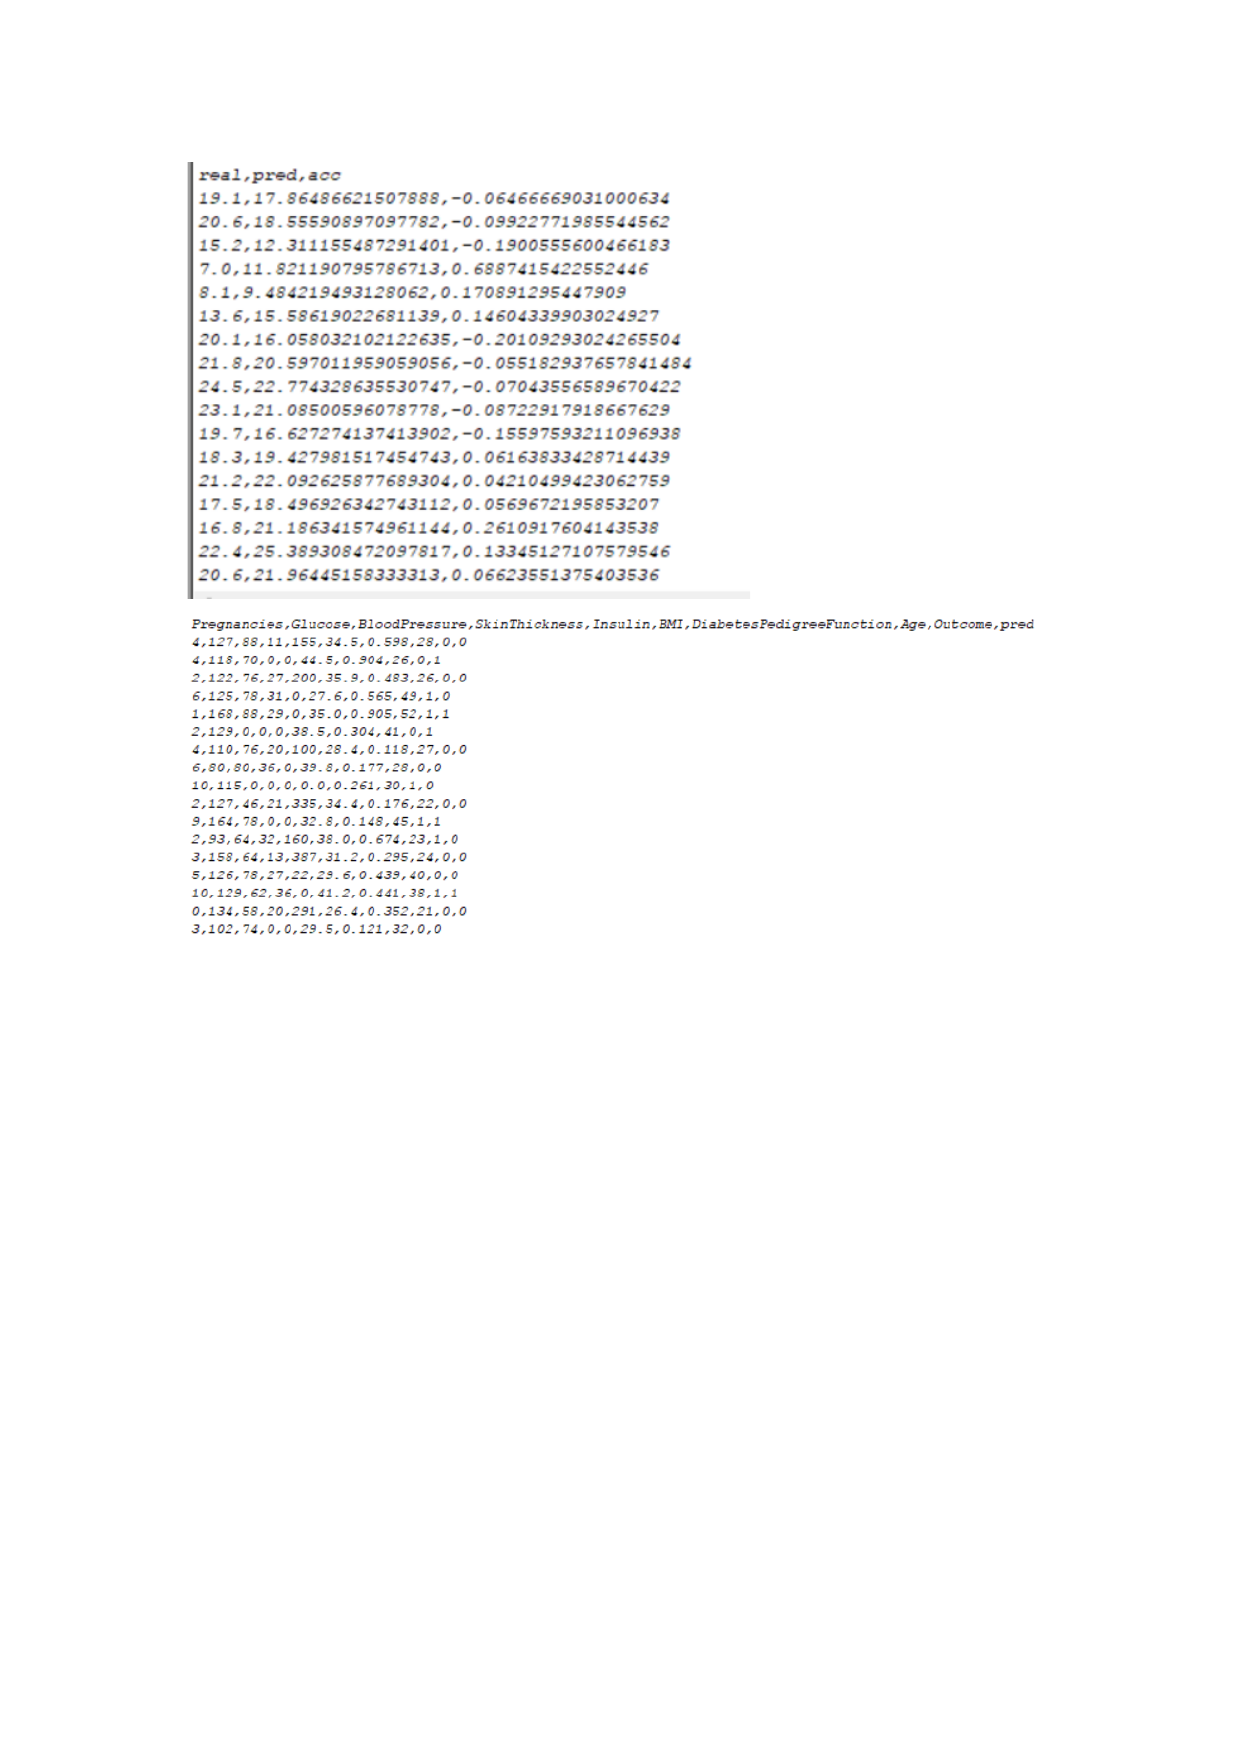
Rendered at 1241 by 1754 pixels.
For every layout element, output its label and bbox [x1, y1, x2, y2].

picture [187, 162, 750, 599]
picture [187, 617, 1053, 938]
